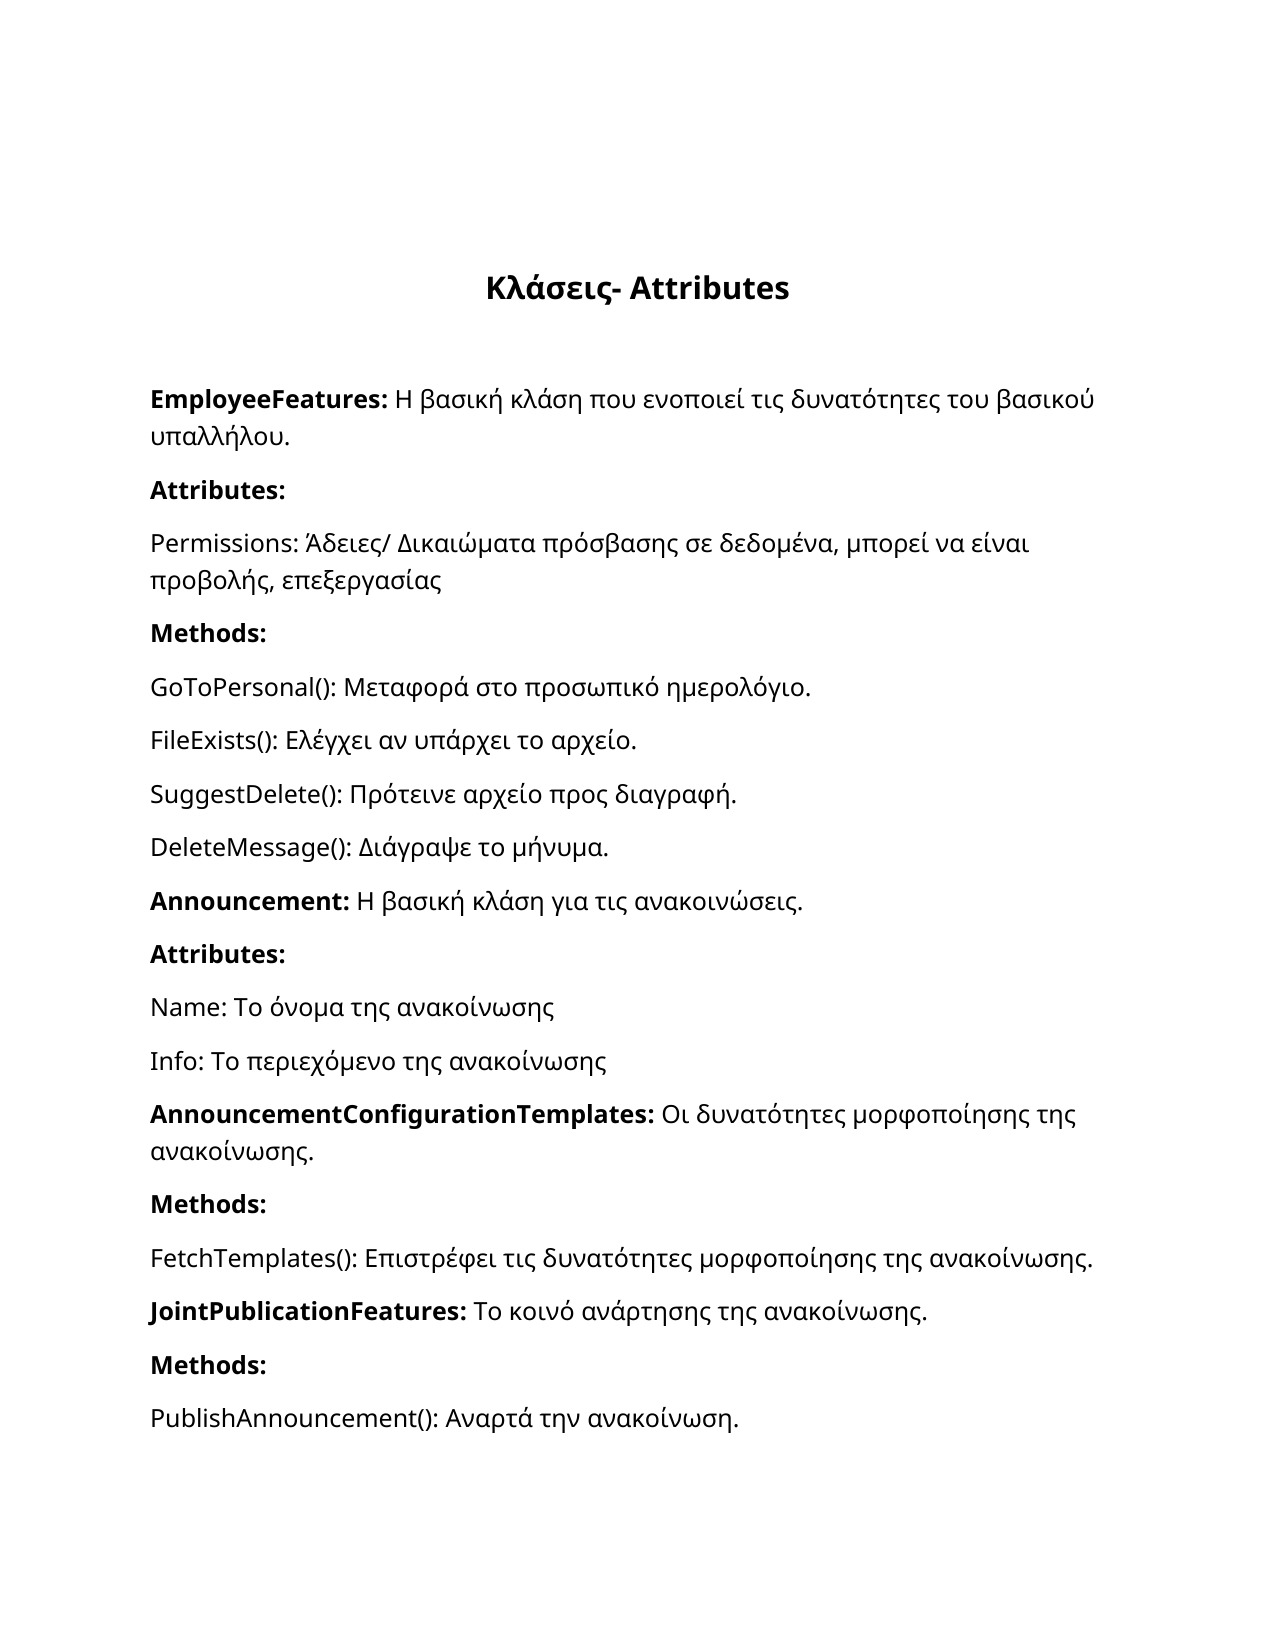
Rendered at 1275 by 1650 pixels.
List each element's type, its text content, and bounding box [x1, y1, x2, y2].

text EmployeeFeatures: Η βασική κλάση που ενοποιεί τις δυνατότητες του βασικού υπαλλήλου. [150, 382, 1125, 453]
text Name: Το όνομα της ανακοίνωσης [150, 990, 1125, 1024]
text GoToPersonal(): Μεταφορά στο προσωπικό ημερολόγιο. [150, 669, 1125, 703]
text DeleteMessage(): Διάγραψε το μήνυμα. [150, 830, 1125, 864]
text JointPublicationFeatures: Το κοινό ανάρτησης της ανακοίνωσης. [150, 1294, 1125, 1328]
text Methods: [150, 1347, 1125, 1381]
text Κλάσεις- Attributes [150, 266, 1125, 309]
text PublishAnnouncement(): Αναρτά την ανακοίνωση. [150, 1401, 1125, 1435]
text SuggestDelete(): Πρότεινε αρχείο προς διαγραφή. [150, 776, 1125, 810]
text Attributes: [150, 472, 1125, 506]
text Info: Το περιεχόμενο της ανακοίνωσης [150, 1043, 1125, 1077]
text Announcement: Η βασική κλάση για τις ανακοινώσεις. [150, 883, 1125, 917]
text Methods: [150, 616, 1125, 650]
text FileExists(): Ελέγχει αν υπάρχει το αρχείο. [150, 723, 1125, 757]
text Attributes: [150, 937, 1125, 971]
text FetchTemplates(): Επιστρέφει τις δυνατότητες μορφοποίησης της ανακοίνωσης. [150, 1241, 1125, 1274]
text Permissions: Άδειες/ Δικαιώματα πρόσβασης σε δεδομένα, μπορεί να είναι προβολής, επεξεργασίας [150, 526, 1125, 597]
text Methods: [150, 1187, 1125, 1221]
text AnnouncementConfigurationTemplates: Οι δυνατότητες μορφοποίησης της ανακοίνωσης. [150, 1097, 1125, 1168]
